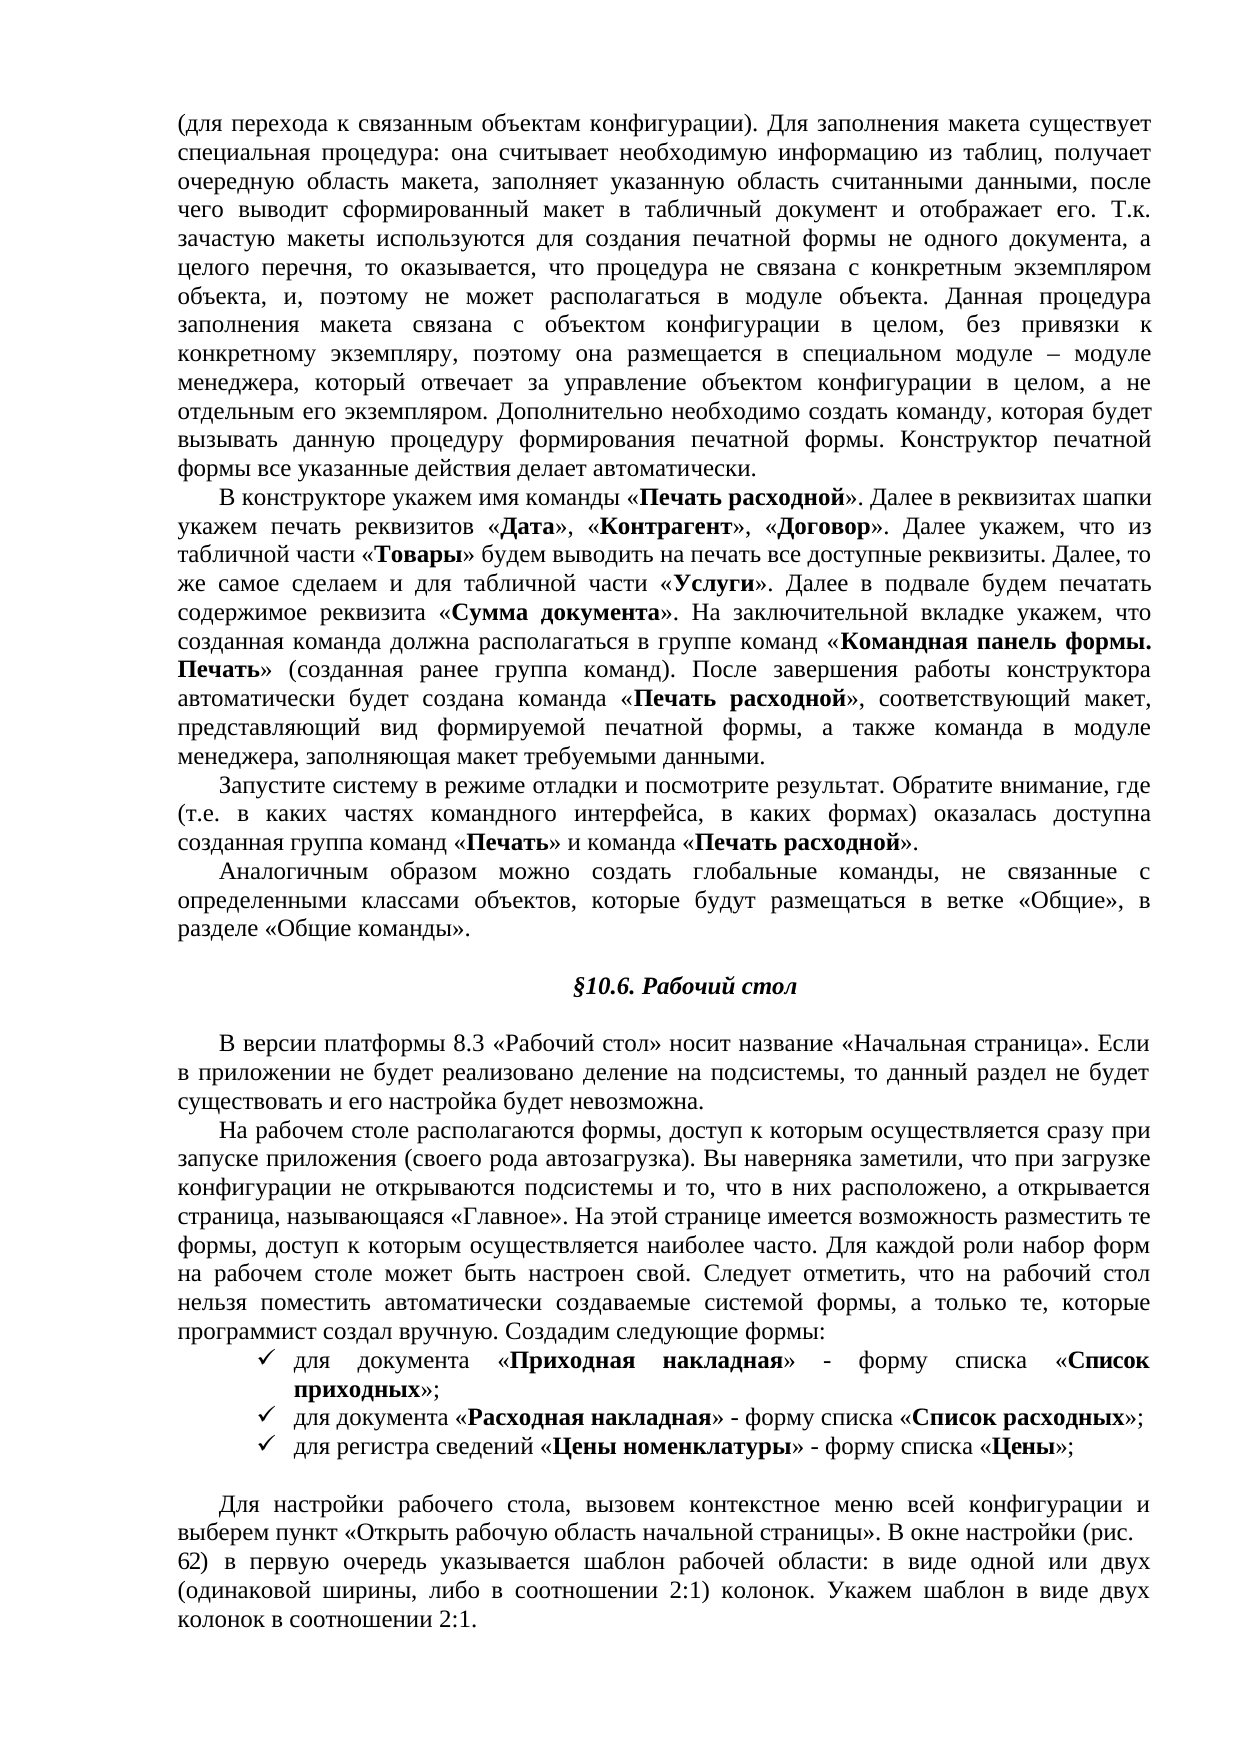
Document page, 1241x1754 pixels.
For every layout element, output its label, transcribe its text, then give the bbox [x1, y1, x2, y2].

text Аналогичным образом можно создать глобальные команды, не связанные с определенными классами объектов, которые будут размещаться в ветке «Общие», в разделе «Общие команды». [177, 856, 1151, 942]
subtitle §10.6. Рабочий стол [573, 971, 1176, 1000]
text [177, 108, 1152, 482]
list для документа «Расходная накладная» - форму списка «Список расходных»; [256, 1402, 1176, 1431]
text В конструкторе укажем имя команды «Печать расходной». Далее в реквизитах шапки укажем печать реквизитов «Дата», «Контрагент», «Договор». Далее укажем, что из табличной части «Товары» будем выводить на печать все доступные реквизиты. Далее, то же самое сделаем и для табличной части «Услуги». Далее в подвале будем печатать содержимое реквизита «Сумма документа». На заключительной вкладке укажем, что созданная команда должна располагаться в группе команд «Командная панель формы. Печать» (созданная ранее группа команд). После завершения работы конструктора автоматически будет создана команда «Печать расходной», соответствующий макет, представляющий вид формируемой печатной формы, а также команда в модуле менеджера, заполняющая макет требуемыми данными. [177, 482, 1152, 769]
list для документа «Приходная накладная» - форму списка «Список приходных»; [256, 1345, 1152, 1402]
text На рабочем столе располагаются формы, доступ к которым осуществляется сразу при запуске приложения (своего рода автозагрузка). Вы наверняка заметили, что при загрузке конфигурации не открываются подсистемы и то, что в них расположено, а открывается страница, называющаяся «Главное». На этой странице имеется возможность разместить те формы, доступ к которым осуществляется наиболее часто. Для каждой роли набор форм на рабочем столе может быть настроен свой. Следует отметить, что на рабочий стол нельзя поместить автоматически создаваемые системой формы, а только те, которые программист создал вручную. Создадим следующие формы: [177, 1115, 1152, 1345]
list для регистра сведений «Цены номенклатуры» - форму списка «Цены»; [256, 1431, 1176, 1460]
text В версии платформы 8.3 «Рабочий стол» носит название «Начальная страница». Если в приложении не будет реализовано деление на подсистемы, то данный раздел не будет существовать и его настройка будет невозможна. [177, 1028, 1151, 1115]
text Запустите систему в режиме отладки и посмотрите результат. Обратите внимание, где (т.е. в каких частях командного интерфейса, в каких формах) оказалась доступна созданная группа команд «Печать» и команда «Печать расходной». [177, 770, 1152, 856]
list в первую очередь указывается шаблон рабочей области: в виде одной или двух (одинаковой ширины, либо в соотношении 2:1) колонок. Укажем шаблон в виде двух колонок в соотношении 2:1. [177, 1546, 1152, 1632]
text Для настройки рабочего стола, вызовем контекстное меню всей конфигурации и выберем пункт «Открыть рабочую область начальной страницы». В окне настройки (рис. [177, 1489, 1151, 1546]
